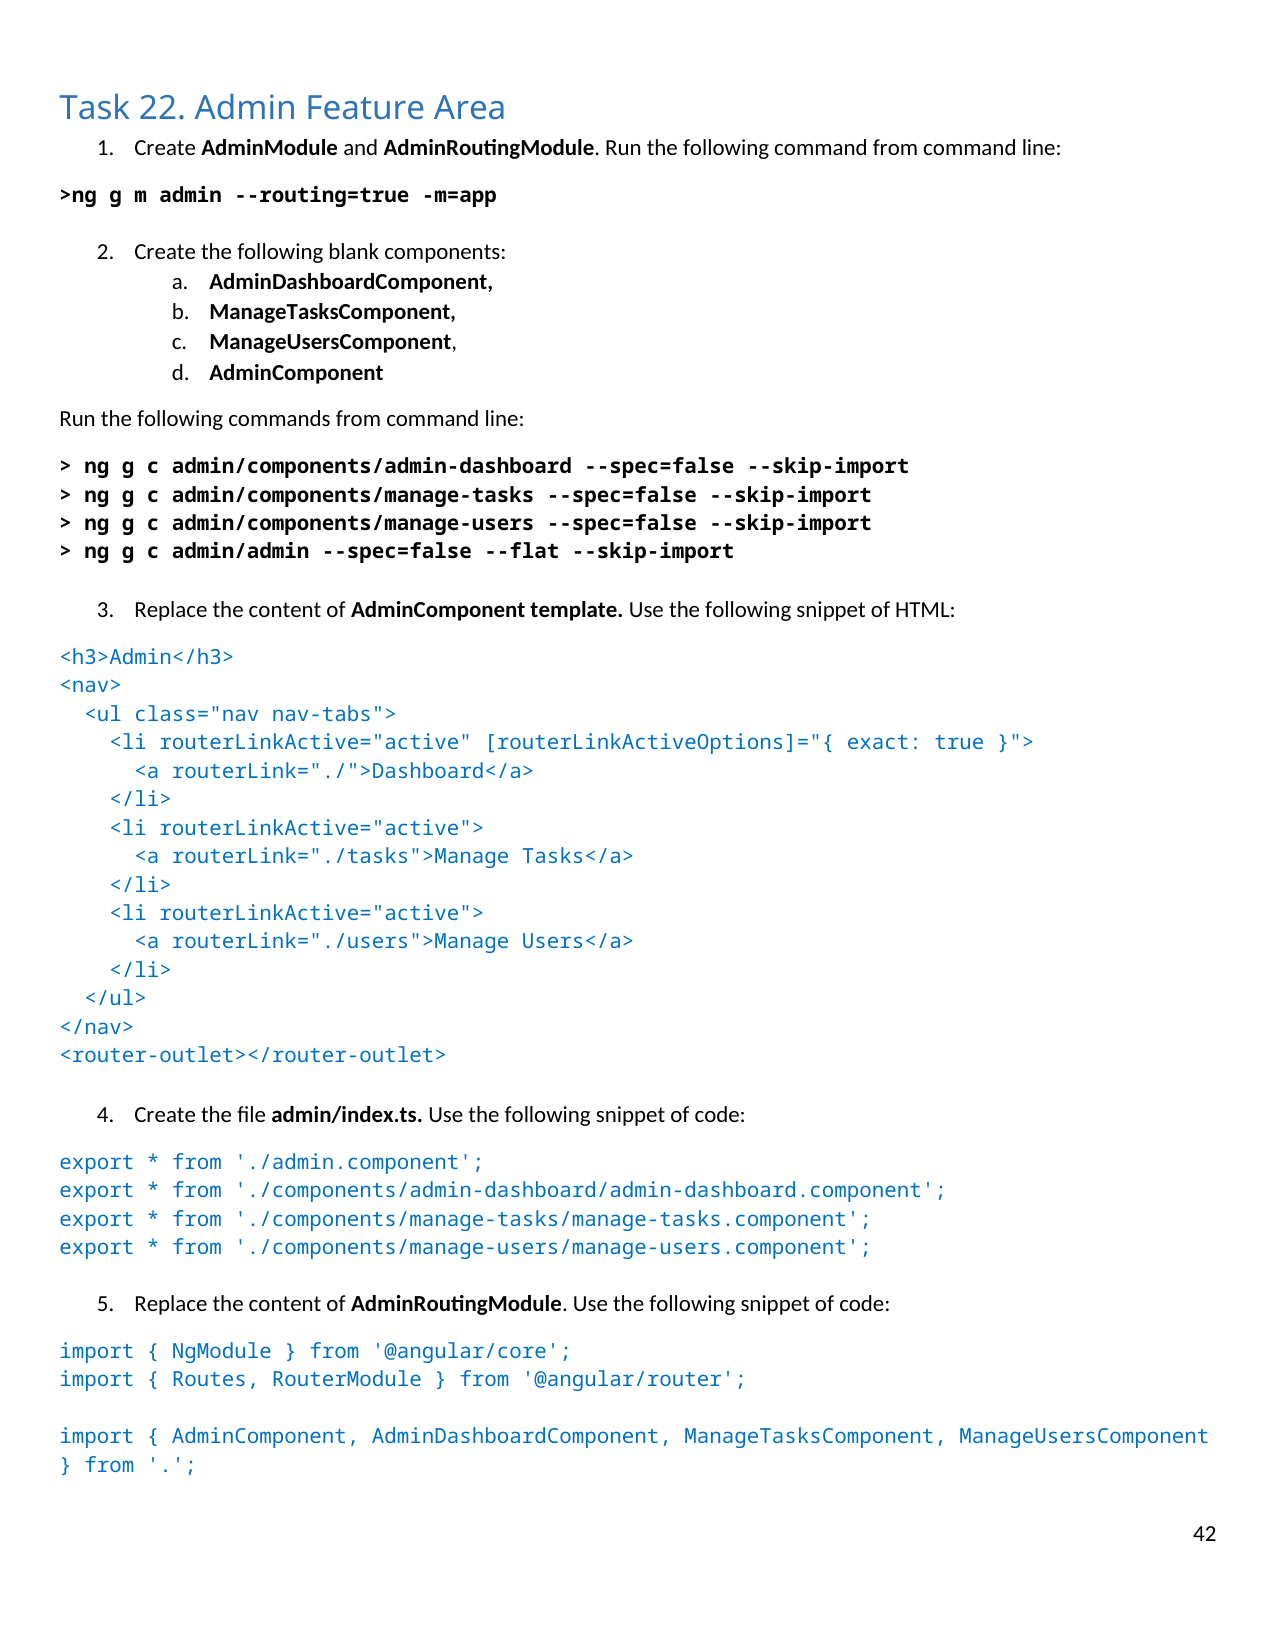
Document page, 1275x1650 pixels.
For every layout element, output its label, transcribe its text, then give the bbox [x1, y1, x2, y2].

list Create AdminModule and AdminRoutingModule. Run the following command from command line: [97, 133, 1216, 161]
subtitle Task 22. Admin Feature Area [59, 84, 1216, 129]
text </li> [59, 955, 1216, 983]
text </ul> [59, 983, 1216, 1012]
list Create the following blank components: [97, 237, 1216, 265]
text >ng g m admin --routing=true -m=app [59, 180, 1216, 208]
text <li routerLinkActive="active"> [59, 898, 1216, 927]
text export * from './components/manage-tasks/manage-tasks.component'; [59, 1204, 1216, 1232]
text <li routerLinkActive="active"> [59, 813, 1216, 841]
text > ng g c admin/components/manage-users --spec=false --skip-import [59, 508, 1216, 537]
text export * from './components/manage-users/manage-users.component'; [59, 1232, 1216, 1261]
list Replace the content of AdminRoutingModule. Use the following snippet of code: [97, 1289, 1216, 1317]
text import { AdminComponent, AdminDashboardComponent, ManageTasksComponent, ManageUsersComponent } from '.'; [59, 1421, 1216, 1478]
text </nav> [59, 1012, 1216, 1040]
text export * from './admin.component'; [59, 1147, 1216, 1175]
text Run the following commands from command line: [59, 404, 1216, 432]
list AdminComponent [172, 358, 1216, 386]
text > ng g c admin/admin --spec=false --flat --skip-import [59, 537, 1216, 565]
text import { NgModule } from '@angular/core'; [59, 1336, 1216, 1364]
text <a routerLink="./tasks">Manage Tasks</a> [59, 841, 1216, 870]
text import { Routes, RouterModule } from '@angular/router'; [59, 1364, 1216, 1393]
text export * from './components/admin-dashboard/admin-dashboard.component'; [59, 1175, 1216, 1204]
text <ul class="nav nav-tabs"> [59, 699, 1216, 727]
text </li> [59, 870, 1216, 898]
list Create the file admin/index.ts. Use the following snippet of code: [97, 1100, 1216, 1128]
text </li> [59, 784, 1216, 813]
text <nav> [59, 671, 1216, 699]
list ManageUsersComponent, [172, 327, 1216, 355]
text > ng g c admin/components/admin-dashboard --spec=false --skip-import [59, 451, 1216, 480]
text <h3>Admin</h3> [59, 642, 1216, 671]
text > ng g c admin/components/manage-tasks --spec=false --skip-import [59, 480, 1216, 508]
text <li routerLinkActive="active" [routerLinkActiveOptions]="{ exact: true }"> [59, 727, 1216, 756]
text <router-outlet></router-outlet> [59, 1040, 1216, 1069]
list ManageTasksComponent, [172, 297, 1216, 325]
list AdminDashboardComponent, [172, 267, 1216, 295]
list Replace the content of AdminComponent template. Use the following snippet of HTML: [97, 595, 1216, 623]
text <a routerLink="./users">Manage Users</a> [59, 927, 1216, 955]
text <a routerLink="./">Dashboard</a> [59, 756, 1216, 784]
